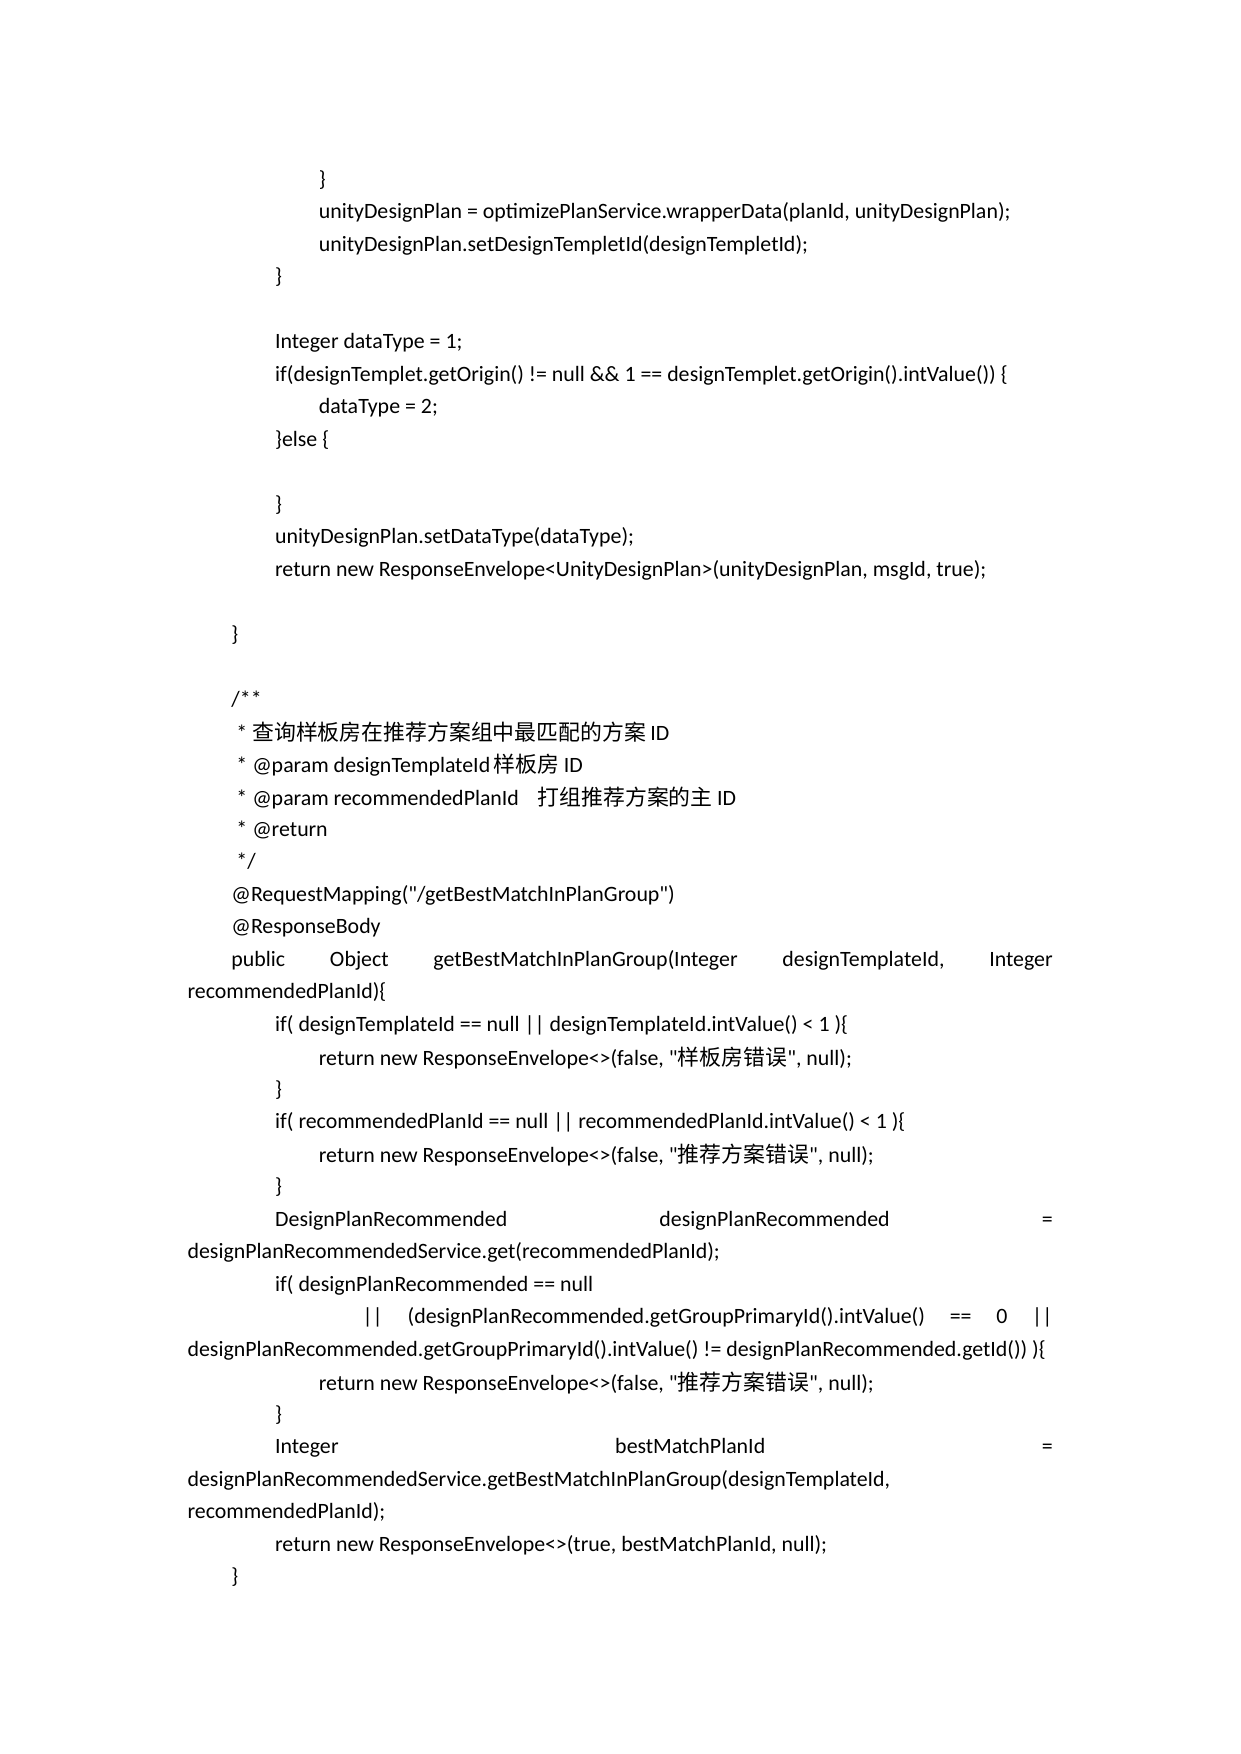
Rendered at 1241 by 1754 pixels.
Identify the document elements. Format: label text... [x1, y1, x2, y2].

text } [187, 1072, 1053, 1104]
text } [187, 487, 1053, 519]
text /** [187, 682, 1053, 714]
text if( designTemplateId == null || designTemplateId.intValue() < 1 ){ [187, 1007, 1053, 1039]
text unityDesignPlan.setDataType(dataType); [187, 519, 1053, 552]
text public Object getBestMatchInPlanGroup(Integer designTemplateId, Integer recommendedPlanId){ [187, 942, 1053, 1007]
text DesignPlanRecommended designPlanRecommended = designPlanRecommendedService.get(recommendedPlanId); [187, 1202, 1053, 1267]
text dataType = 2; [187, 389, 1053, 422]
text } [187, 259, 1053, 292]
text || (designPlanRecommended.getGroupPrimaryId().intValue() == 0 || designPlanRecommended.getGroupPrimaryId().intValue() != designPlanRecommended.getId()) ){ [187, 1299, 1053, 1364]
text Integer bestMatchPlanId = designPlanRecommendedService.getBestMatchInPlanGroup(designTemplateId, recommendedPlanId); [187, 1429, 1053, 1527]
text * 查询样板房在推荐方案组中最匹配的方案ID [187, 714, 1053, 747]
text } [187, 1397, 1053, 1429]
text return new ResponseEnvelope<>(false, "推荐方案错误", null); [187, 1137, 1053, 1169]
text } [187, 162, 1053, 194]
text @ResponseBody [187, 909, 1053, 942]
text if( designPlanRecommended == null [187, 1267, 1053, 1299]
text @RequestMapping("/getBestMatchInPlanGroup") [187, 877, 1053, 909]
text }else { [187, 422, 1053, 454]
text Integer dataType = 1; [187, 324, 1053, 357]
text return new ResponseEnvelope<UnityDesignPlan>(unityDesignPlan, msgId, true); [187, 552, 1053, 584]
text return new ResponseEnvelope<>(false, "推荐方案错误", null); [187, 1364, 1053, 1397]
text */ [187, 844, 1053, 877]
text if( recommendedPlanId == null || recommendedPlanId.intValue() < 1 ){ [187, 1104, 1053, 1137]
text } [187, 1169, 1053, 1202]
text } [187, 1559, 1053, 1592]
text return new ResponseEnvelope<>(true, bestMatchPlanId, null); [187, 1527, 1053, 1559]
text unityDesignPlan = optimizePlanService.wrapperData(planId, unityDesignPlan); [187, 194, 1053, 227]
text } [187, 617, 1053, 649]
text return new ResponseEnvelope<>(false, "样板房错误", null); [187, 1039, 1053, 1072]
text * @param designTemplateId 样板房ID [187, 747, 1053, 779]
text unityDesignPlan.setDesignTempletId(designTempletId); [187, 227, 1053, 259]
text * @return [187, 812, 1053, 844]
text * @param recommendedPlanId 打组推荐方案的主ID [187, 779, 1053, 812]
text if(designTemplet.getOrigin() != null && 1 == designTemplet.getOrigin().intValue()) { [187, 357, 1053, 389]
